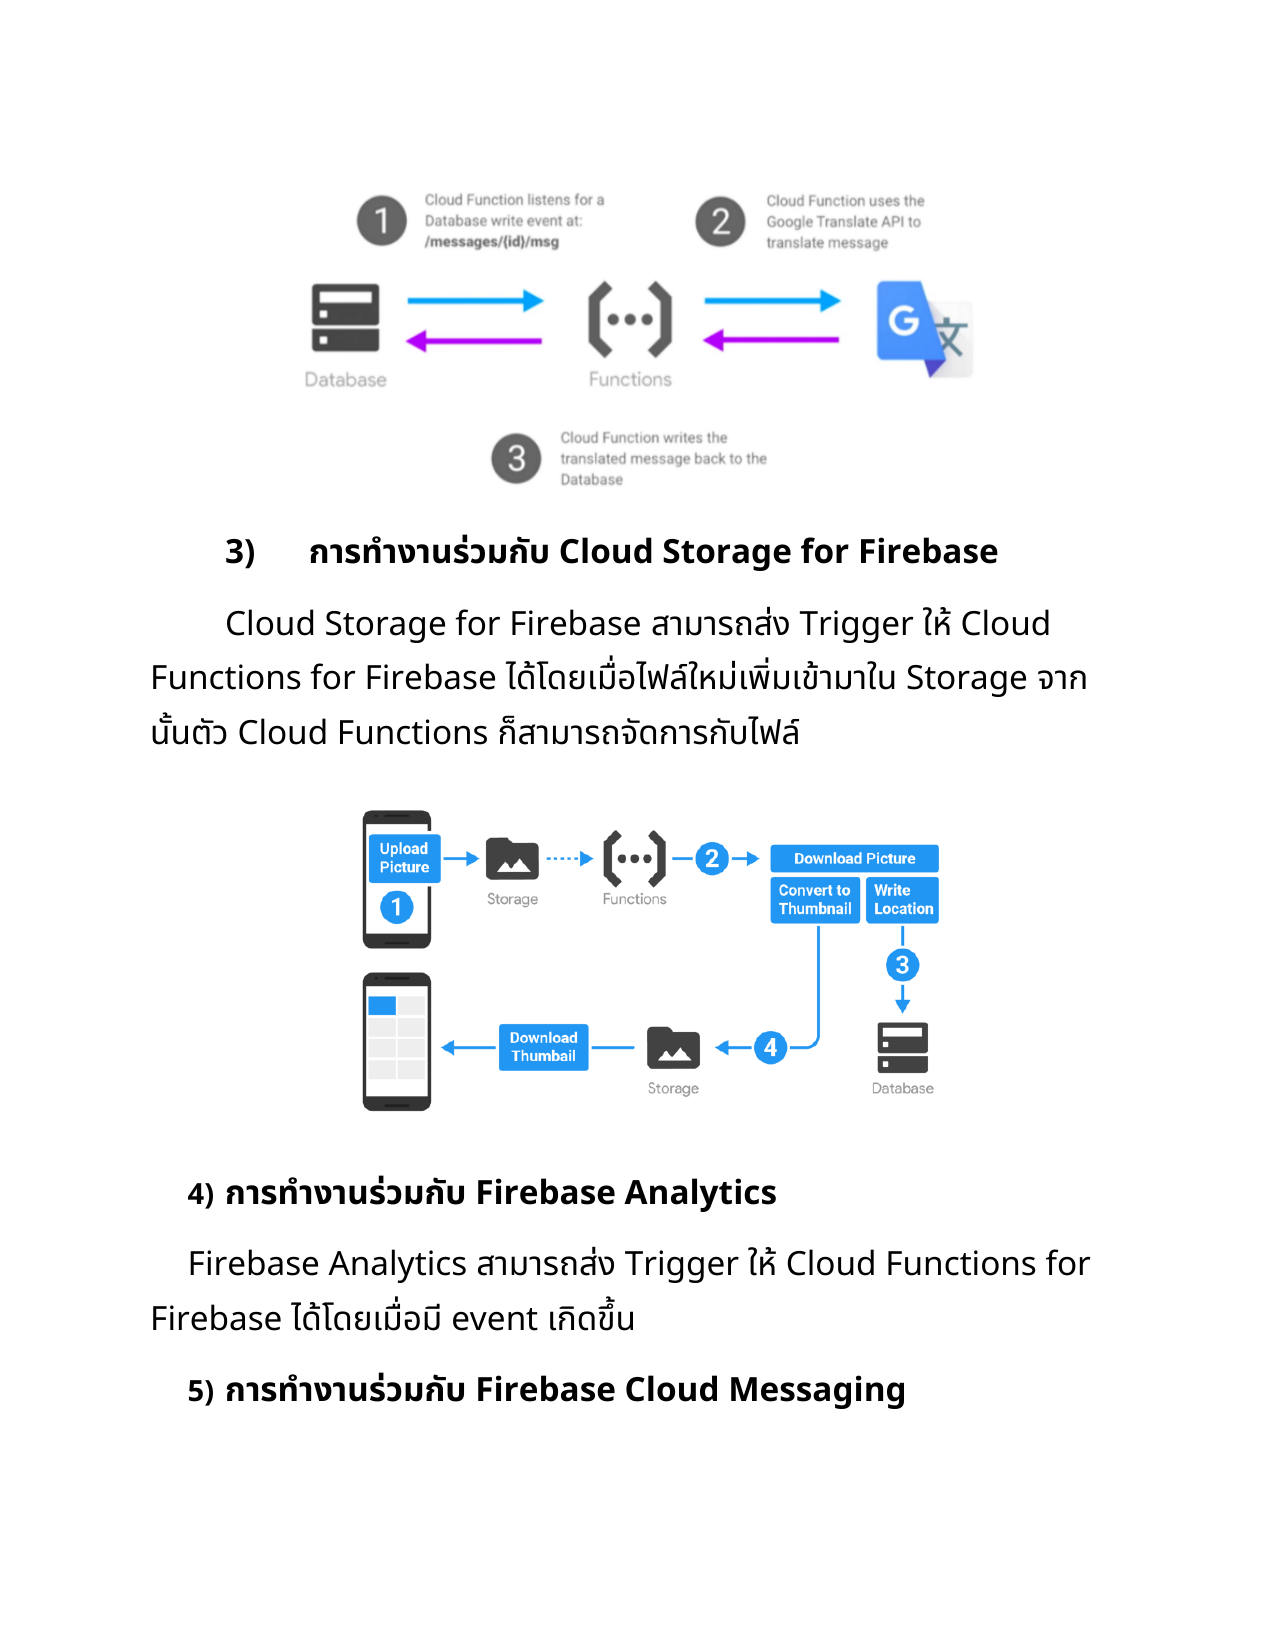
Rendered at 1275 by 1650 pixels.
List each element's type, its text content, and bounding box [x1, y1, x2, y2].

text Firebase Analytics สามารถส่ง Trigger ให้ Cloud Functions for Firebase ได้โดยเมื่อมี event เกิดขึ้น [150, 1240, 1125, 1345]
list การทำงานร่วมกับ Firebase Analytics [187, 1169, 1125, 1219]
text 3) การทำงานร่วมกับ Cloud Storage for Firebase [150, 528, 1125, 579]
list การทำงานร่วมกับ Firebase Cloud Messaging [187, 1366, 1125, 1416]
picture [308, 780, 967, 1150]
picture [291, 150, 984, 510]
text Cloud Storage for Firebase สามารถส่ง Trigger ให้ Cloud Functions for Firebase ได้โดยเมื่อไฟล์ใหม่เพิ่มเข้ามาใน Storage จากนั้นตัว Cloud Functions ก็สามารถจัดการกับไฟล์ [150, 599, 1125, 759]
